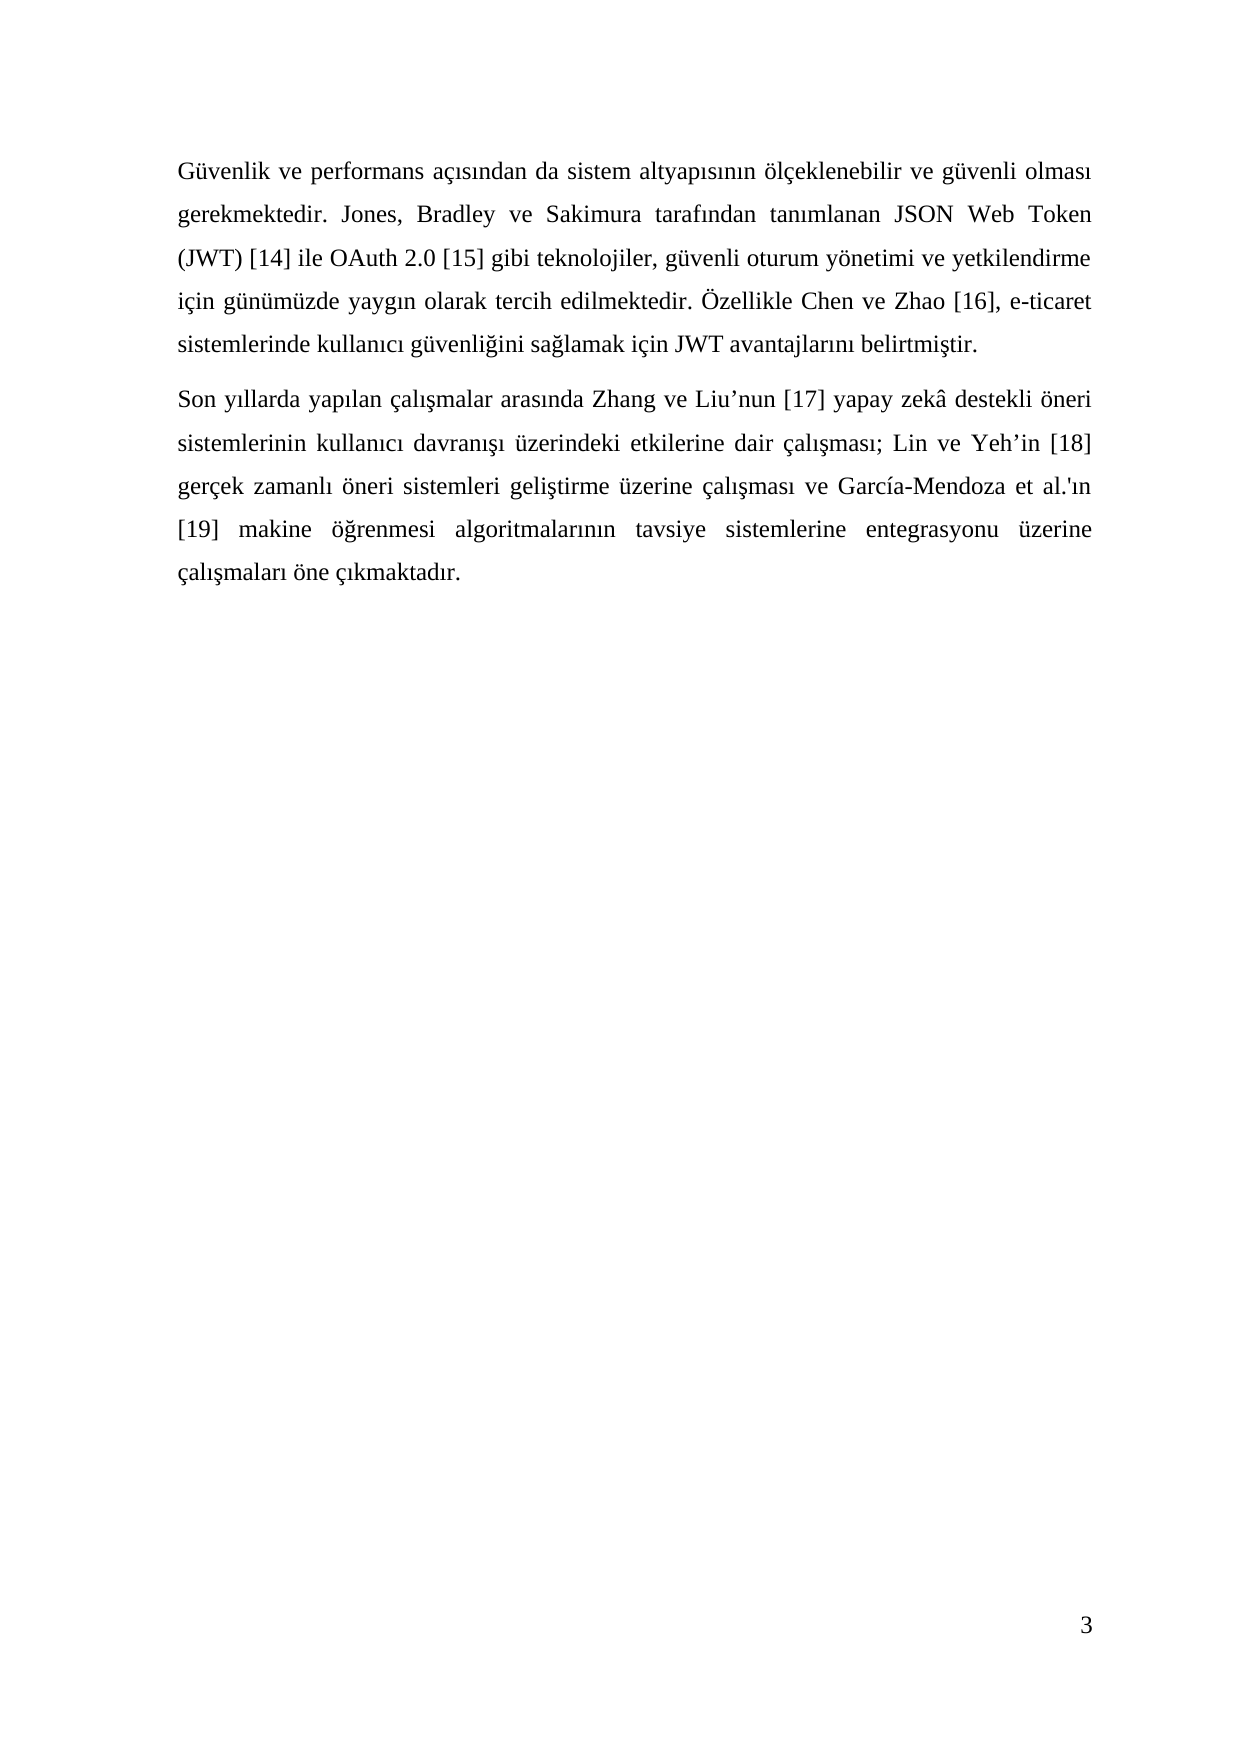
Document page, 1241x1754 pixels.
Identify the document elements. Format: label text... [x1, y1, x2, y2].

text Güvenlik ve performans açısından da sistem altyapısının ölçeklenebilir ve güvenli olması gerekmektedir. Jones, Bradley ve Sakimura tarafından tanımlanan JSON Web Token (JWT) [14] ile OAuth 2.0 [15] gibi teknolojiler, güvenli oturum yönetimi ve yetkilendirme için günümüzde yaygın olarak tercih edilmektedir. Özellikle Chen ve Zhao [16], e-ticaret sistemlerinde kullanıcı güvenliğini sağlamak için JWT avantajlarını belirtmiştir. [177, 156, 1092, 358]
text Son yıllarda yapılan çalışmalar arasında Zhang ve Liu’nun [17] yapay zekâ destekli öneri sistemlerinin kullanıcı davranışı üzerindeki etkilerine dair çalışması; Lin ve Yeh’in [18] gerçek zamanlı öneri sistemleri geliştirme üzerine çalışması ve García-Mendoza et al.'ın [19] makine öğrenmesi algoritmalarının tavsiye sistemlerine entegrasyonu üzerine çalışmaları öne çıkmaktadır. [177, 384, 1092, 586]
